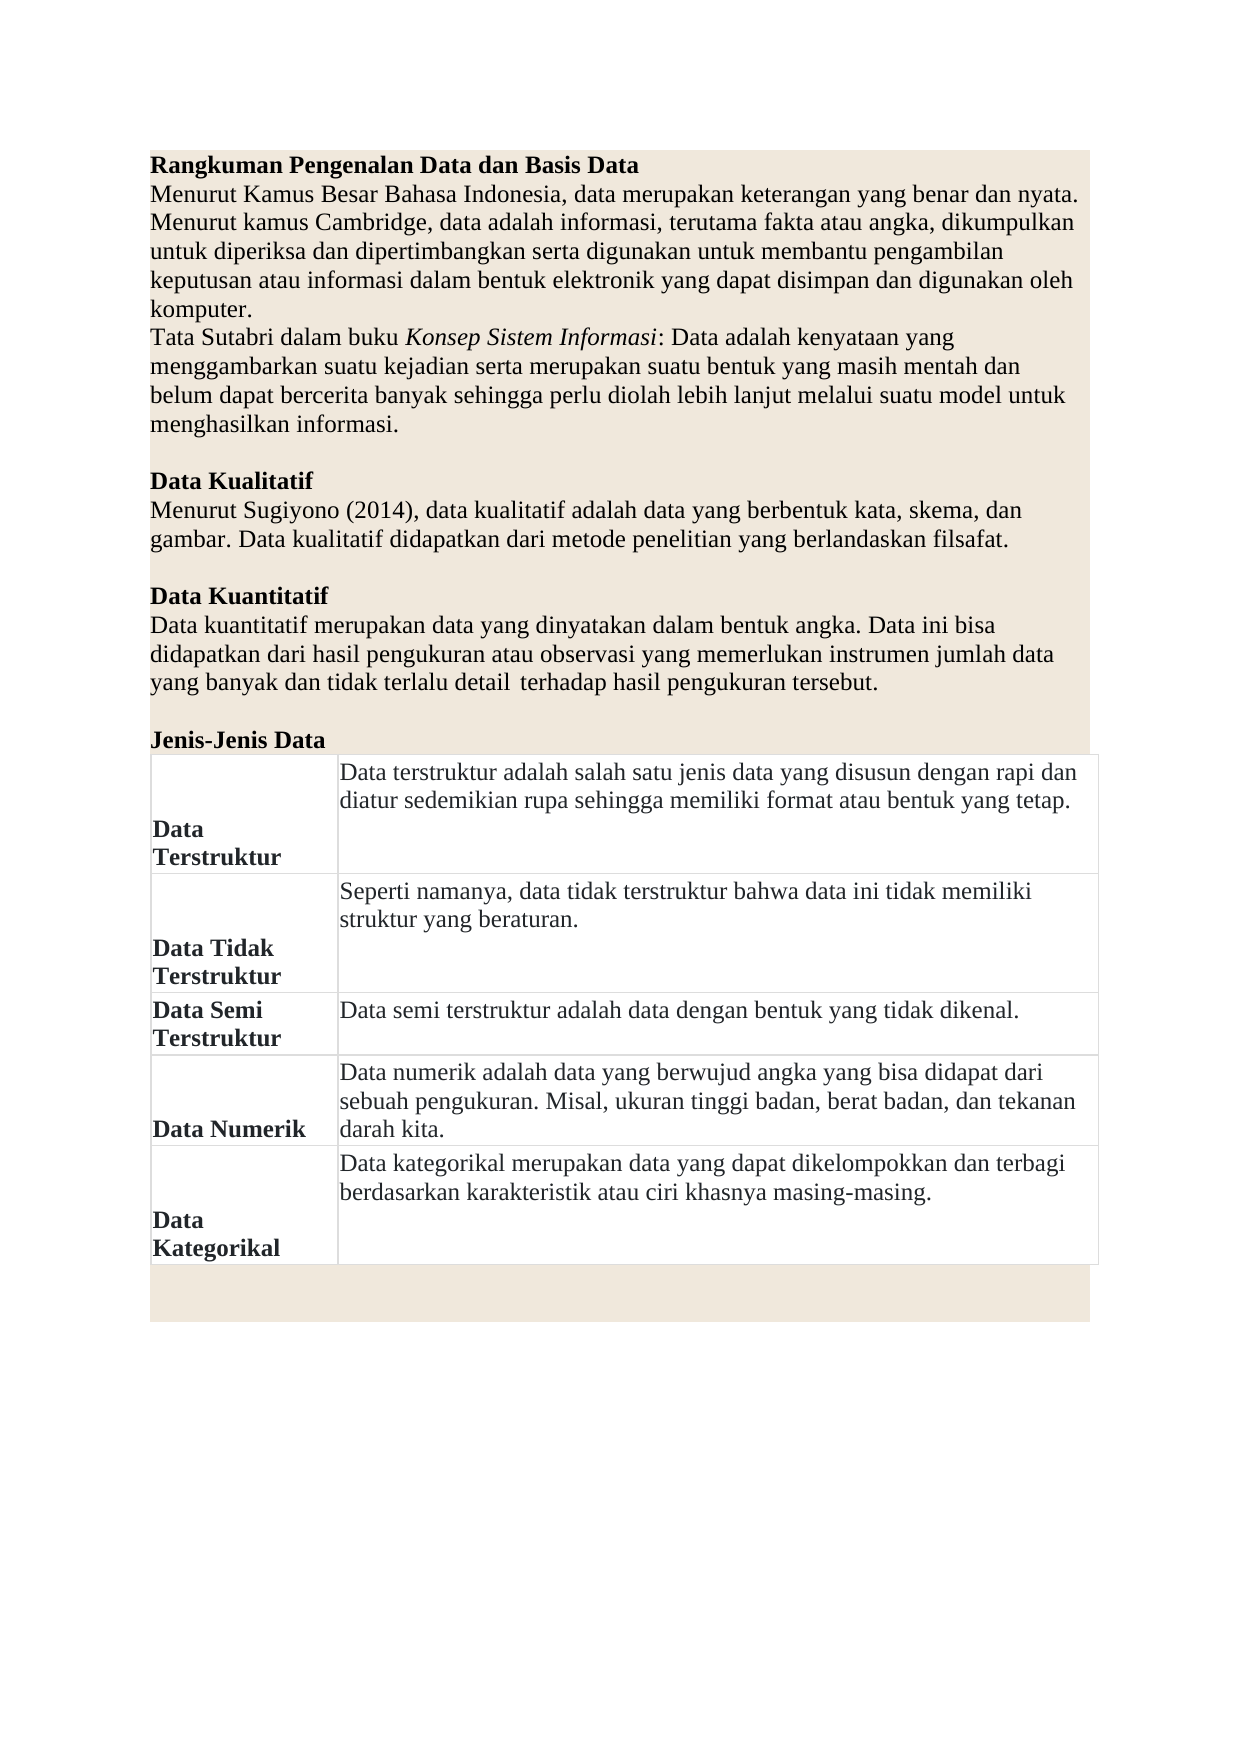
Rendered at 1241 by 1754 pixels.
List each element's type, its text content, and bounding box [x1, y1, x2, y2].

text Data Kualitatif [150, 466, 1090, 495]
text Menurut Sugiyono (2014), data kualitatif adalah data yang berbentuk kata, skema, dan gambar. Data kualitatif didapatkan dari metode penelitian yang berlandaskan filsafat. [150, 495, 1090, 552]
text Menurut Kamus Besar Bahasa Indonesia, data merupakan keterangan yang benar dan nyata. [150, 179, 1090, 207]
table_cell Data Kategorikal [152, 1146, 337, 1264]
text Jenis-Jenis Data [150, 725, 1090, 754]
table_header Data Terstruktur [152, 755, 337, 873]
table_cell Data numerik adalah data yang berwujud angka yang bisa didapat dari sebuah pengukuran. Misal, ukuran tinggi badan, berat badan, dan tekanan darah kita. [339, 1056, 1098, 1145]
text Tata Sutabri dalam buku Konsep Sistem Informasi: Data adalah kenyataan yang menggambarkan suatu kejadian serta merupakan suatu bentuk yang masih mentah dan belum dapat bercerita banyak sehingga perlu diolah lebih lanjut melalui suatu model untuk menghasilkan informasi. [150, 322, 1090, 437]
table_cell Data Semi Terstruktur [152, 993, 337, 1054]
table_cell Data kategorikal merupakan data yang dapat dikelompokkan dan terbagi berdasarkan karakteristik atau ciri khasnya masing-masing. [339, 1146, 1098, 1264]
table_header Data terstruktur adalah salah satu jenis data yang disusun dengan rapi dan diatur sedemikian rupa sehingga memiliki format atau bentuk yang tetap. [339, 755, 1098, 873]
text Menurut kamus Cambridge, data adalah informasi, terutama fakta atau angka, dikumpulkan untuk diperiksa dan dipertimbangkan serta digunakan untuk membantu pengambilan keputusan atau informasi dalam bentuk elektronik yang dapat disimpan dan digunakan oleh komputer. [150, 207, 1090, 322]
table_cell Data Tidak Terstruktur [152, 874, 337, 992]
text Rangkuman Pengenalan Data dan Basis Data [150, 150, 1090, 179]
table_cell Seperti namanya, data tidak terstruktur bahwa data ini tidak memiliki struktur yang beraturan. [339, 874, 1098, 992]
table_cell Data semi terstruktur adalah data dengan bentuk yang tidak dikenal. [339, 993, 1098, 1054]
text Data kuantitatif merupakan data yang dinyatakan dalam bentuk angka. Data ini bisa didapatkan dari hasil pengukuran atau observasi yang memerlukan instrumen jumlah data yang banyak dan tidak terlalu detail terhadap hasil pengukuran tersebut. [150, 610, 1090, 696]
text Data Kuantitatif [150, 581, 1090, 610]
table_cell Data Numerik [152, 1056, 337, 1145]
